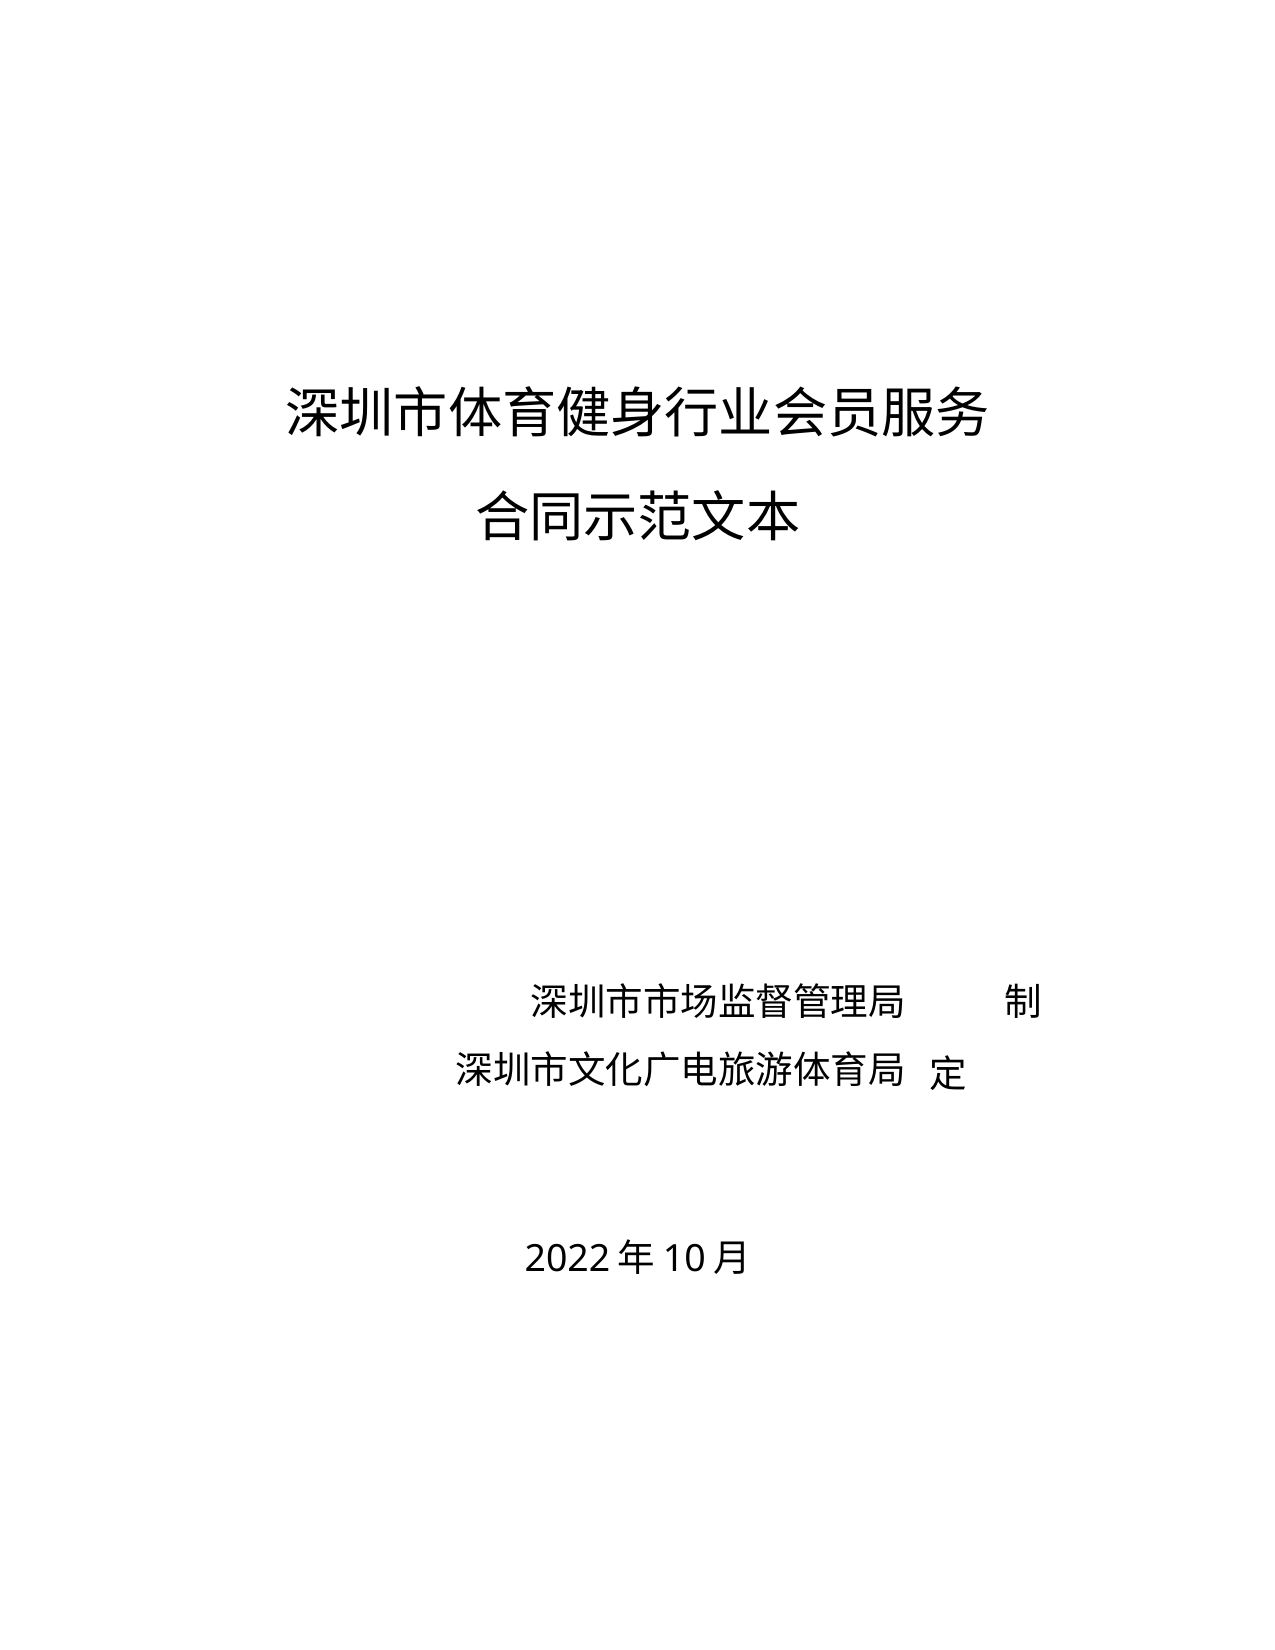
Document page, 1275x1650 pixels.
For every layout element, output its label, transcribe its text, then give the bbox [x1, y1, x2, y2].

text 2022年10月 [187, 1231, 1087, 1282]
text 合同示范文本 [187, 478, 1087, 552]
text 深圳市体育健身行业会员服务 [187, 375, 1087, 449]
table_header 深圳市市场监督管理局 [188, 975, 917, 1039]
table_cell 深圳市文化广电旅游体育局 [188, 1039, 917, 1110]
table_header 制定 [917, 975, 1087, 1110]
